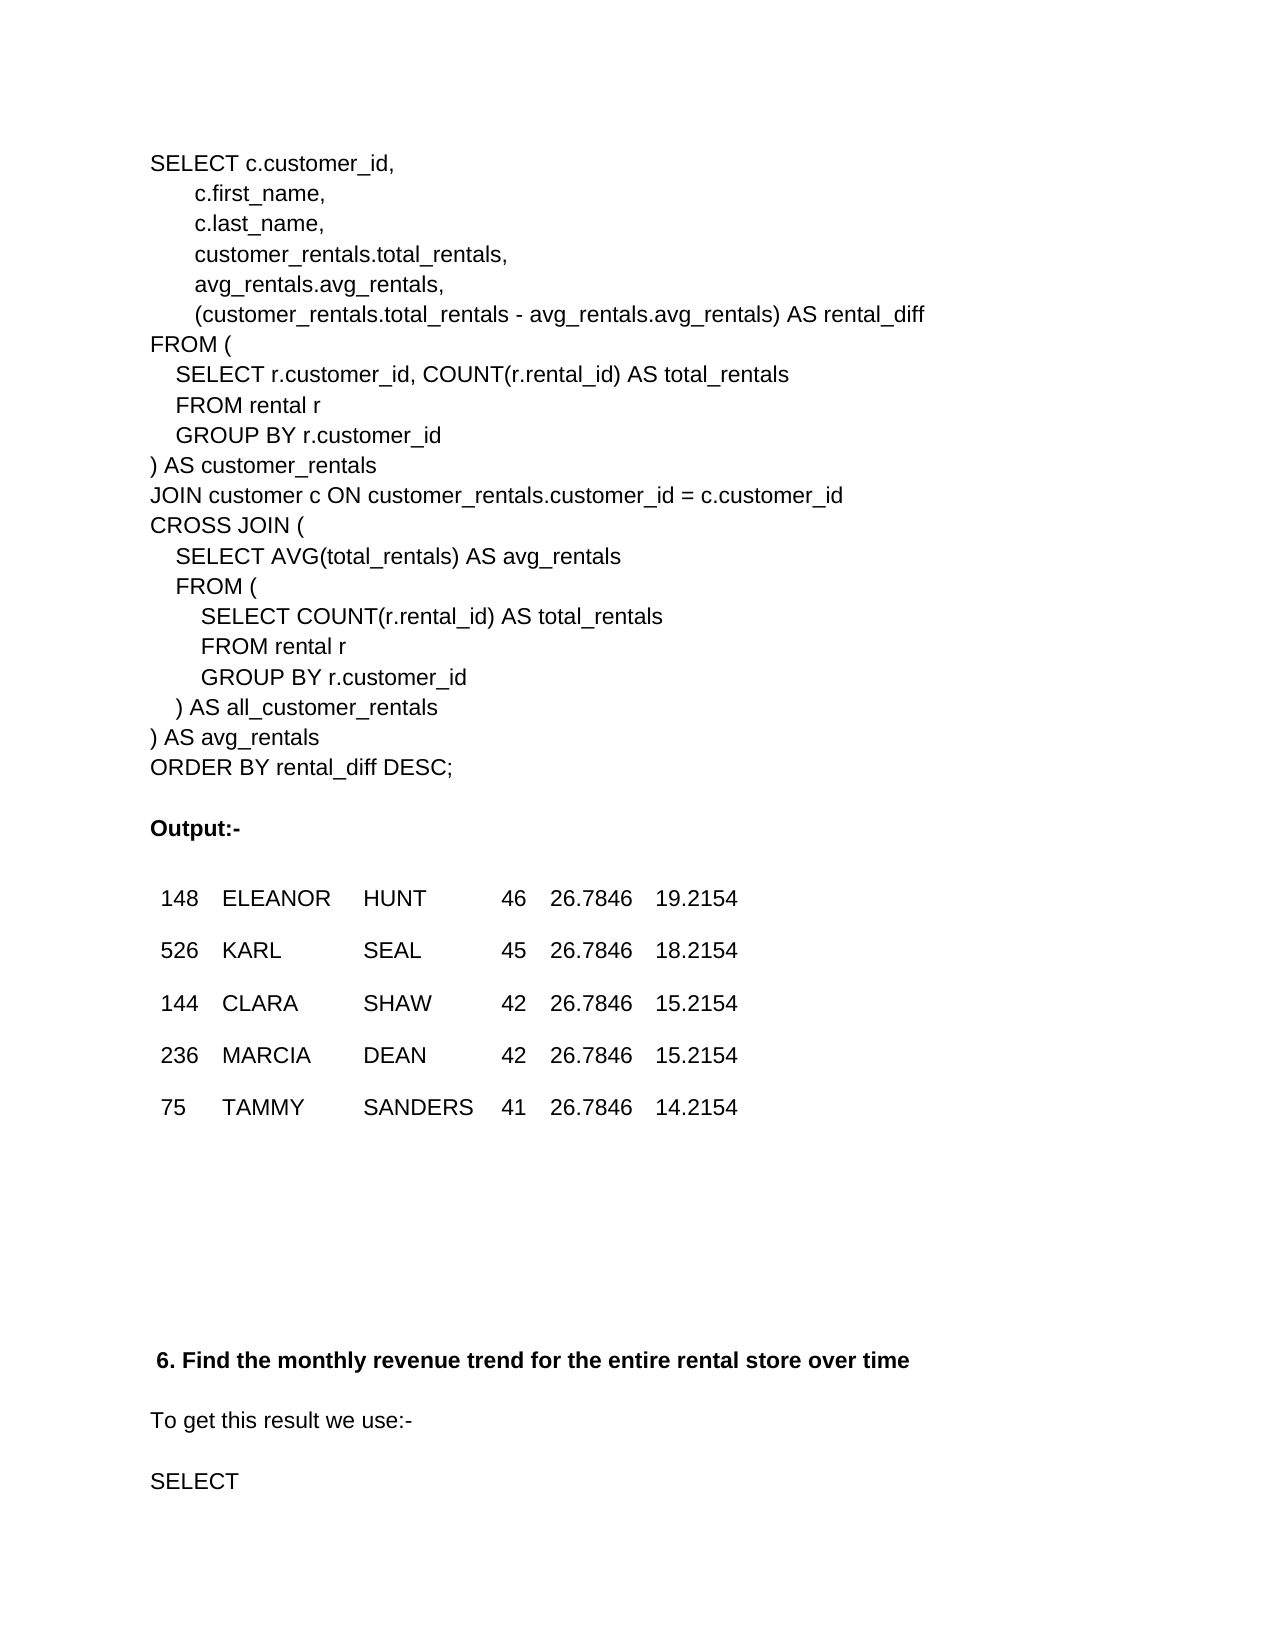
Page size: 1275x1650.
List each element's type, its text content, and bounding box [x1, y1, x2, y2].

text SELECT [150, 1468, 1125, 1494]
table_header ELEANOR [211, 875, 353, 927]
table_cell 526 [150, 927, 211, 979]
table_header 19.2154 [645, 875, 750, 927]
text SELECT AVG(total_rentals) AS avg_rentals [150, 543, 1125, 569]
table_cell 26.7846 [540, 979, 645, 1031]
table_cell 42 [491, 1031, 539, 1083]
table_header 26.7846 [540, 875, 645, 927]
table_cell 45 [491, 927, 539, 979]
table_cell SANDERS [353, 1083, 491, 1135]
text ) AS avg_rentals [150, 724, 1125, 750]
table_cell CLARA [211, 979, 353, 1031]
text ORDER BY rental_diff DESC; [150, 754, 1125, 781]
text SELECT c.customer_id, [150, 150, 1125, 176]
text SELECT r.customer_id, COUNT(r.rental_id) AS total_rentals [150, 361, 1125, 388]
text GROUP BY r.customer_id [150, 422, 1125, 448]
table_cell SHAW [353, 979, 491, 1031]
table_cell 26.7846 [540, 1031, 645, 1083]
text CROSS JOIN ( [150, 512, 1125, 539]
text FROM ( [150, 573, 1125, 599]
text ) AS customer_rentals [150, 452, 1125, 478]
text ) AS all_customer_rentals [150, 694, 1125, 720]
table_cell TAMMY [211, 1083, 353, 1135]
text c.last_name, [150, 210, 1125, 237]
text Output:- [150, 814, 1125, 841]
table_cell 26.7846 [540, 927, 645, 979]
table_cell SEAL [353, 927, 491, 979]
table_cell 18.2154 [645, 927, 750, 979]
table_cell 42 [491, 979, 539, 1031]
table_cell 26.7846 [540, 1083, 645, 1135]
text GROUP BY r.customer_id [150, 663, 1125, 690]
table_header 148 [150, 875, 211, 927]
text c.first_name, [150, 180, 1125, 207]
text avg_rentals.avg_rentals, [150, 271, 1125, 297]
text FROM rental r [150, 633, 1125, 660]
text JOIN customer c ON customer_rentals.customer_id = c.customer_id [150, 482, 1125, 509]
text customer_rentals.total_rentals, [150, 241, 1125, 267]
text To get this result we use:- [150, 1407, 1125, 1434]
table_cell 41 [491, 1083, 539, 1135]
table_cell 75 [150, 1083, 211, 1135]
table_cell MARCIA [211, 1031, 353, 1083]
text 6. Find the monthly revenue trend for the entire rental store over time [150, 1347, 1125, 1373]
table_cell 14.2154 [645, 1083, 750, 1135]
text SELECT COUNT(r.rental_id) AS total_rentals [150, 603, 1125, 629]
table_cell 144 [150, 979, 211, 1031]
table_cell DEAN [353, 1031, 491, 1083]
table_cell 15.2154 [645, 979, 750, 1031]
table_cell KARL [211, 927, 353, 979]
text FROM rental r [150, 392, 1125, 418]
table_header HUNT [353, 875, 491, 927]
table_cell 236 [150, 1031, 211, 1083]
text (customer_rentals.total_rentals - avg_rentals.avg_rentals) AS rental_diff [150, 301, 1125, 327]
table_header 46 [491, 875, 539, 927]
text FROM ( [150, 331, 1125, 358]
table_cell 15.2154 [645, 1031, 750, 1083]
